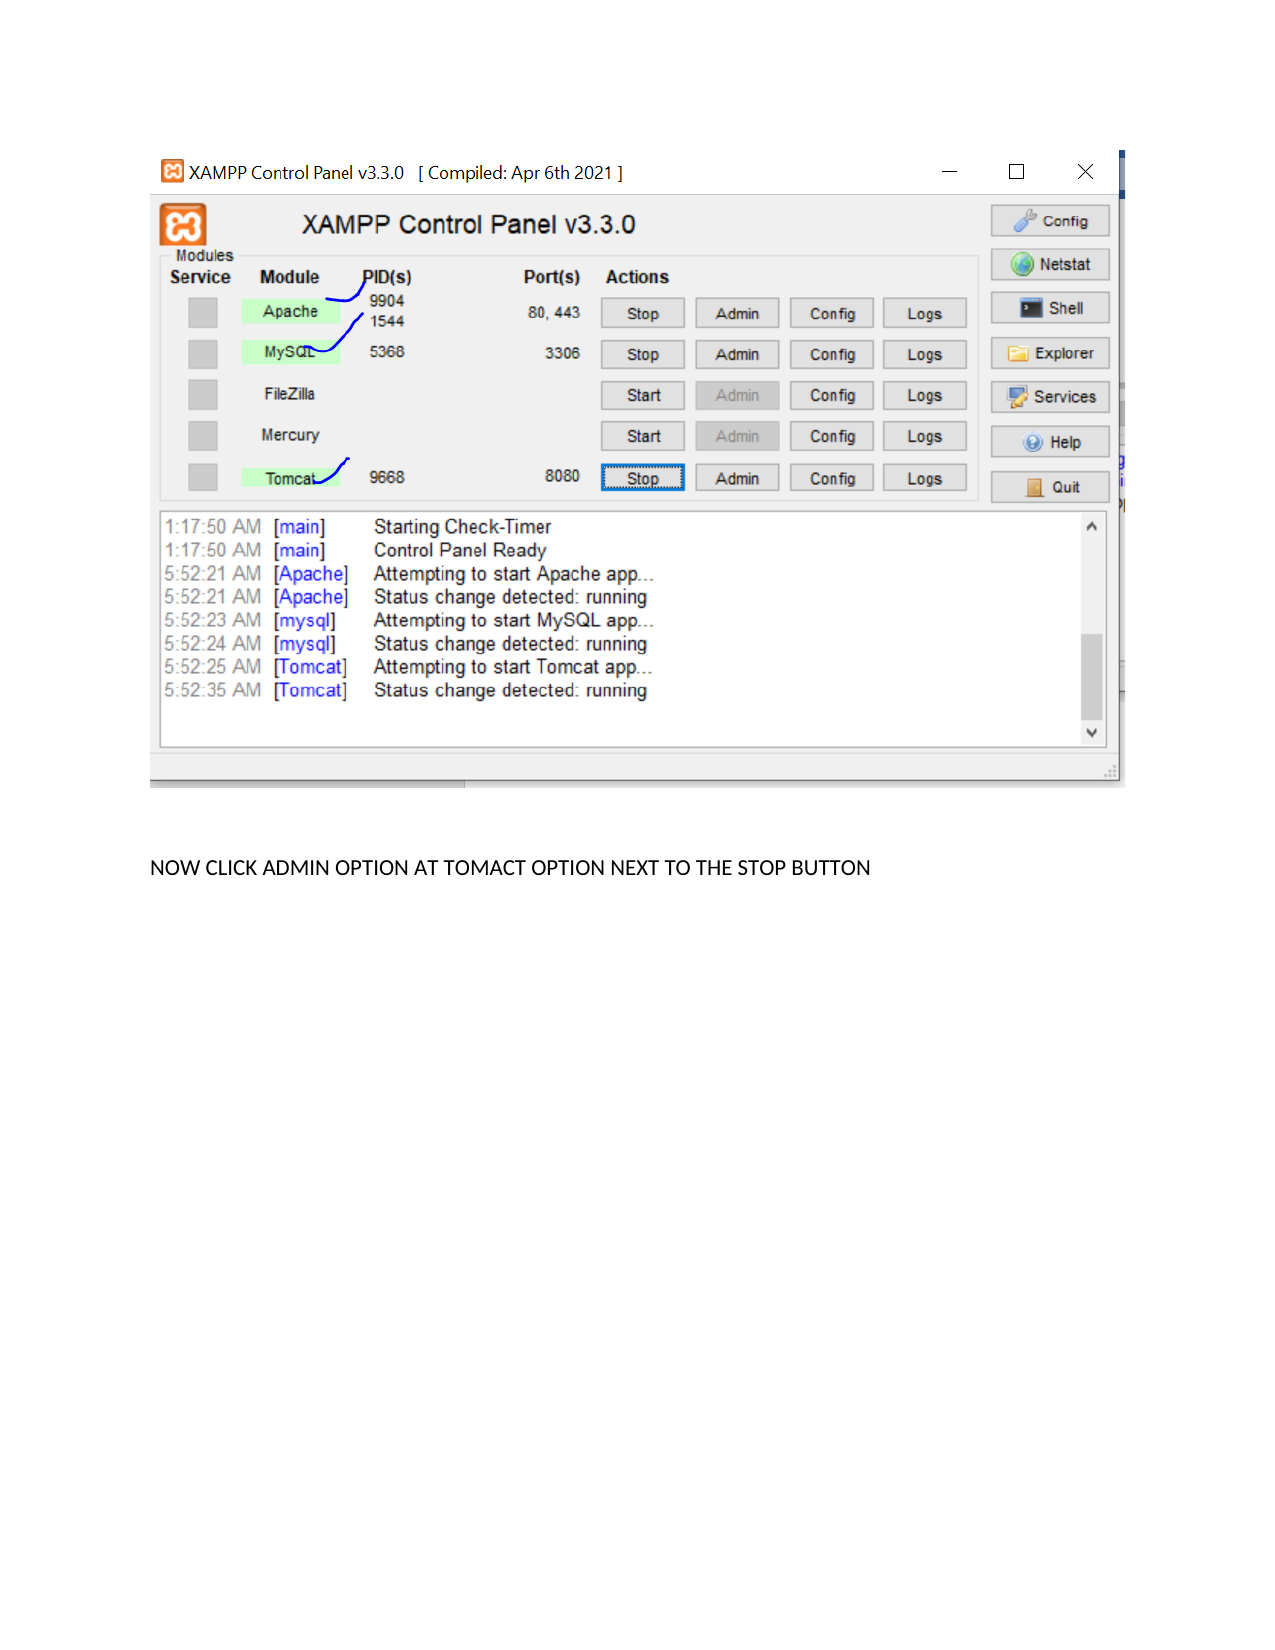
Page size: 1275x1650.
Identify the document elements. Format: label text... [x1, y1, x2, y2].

picture [150, 150, 1125, 788]
text NOW CLICK ADMIN OPTION AT TOMACT OPTION NEXT TO THE STOP BUTTON [150, 853, 1125, 881]
